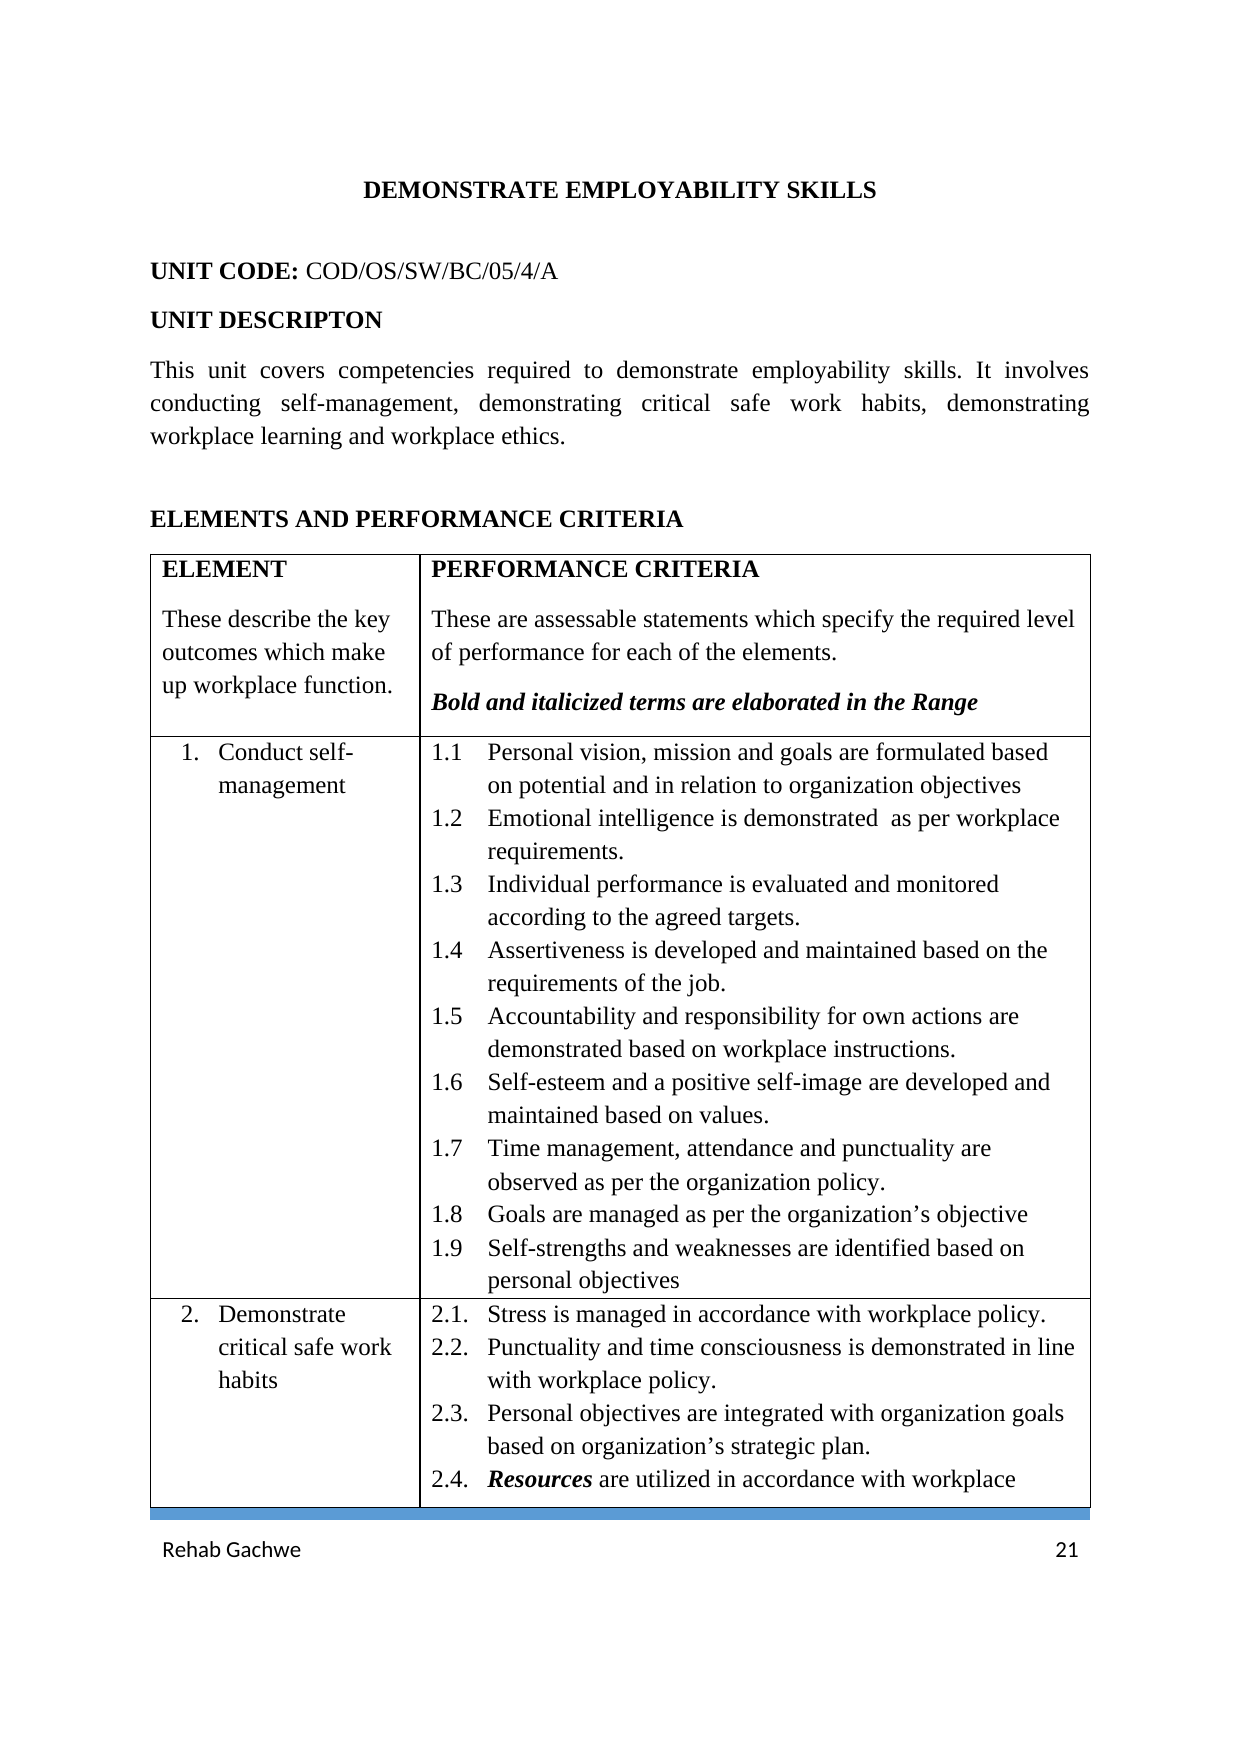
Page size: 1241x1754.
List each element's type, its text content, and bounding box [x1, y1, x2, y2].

table_header PERFORMANCE CRITERIA These are assessable statements which specify the required level of performance for each of the elements. Bold and italicized terms are elaborated in the Range [421, 555, 1090, 736]
table_header ELEMENT These describe the key outcomes which make up workplace function. [151, 555, 419, 736]
table_cell Personal vision, mission and goals are formulated based on potential and in relation to organization objectives Emotional intelligence is demonstrated as per workplace requirements. Individual performance is evaluated and monitored according to the agreed targets. Assertiveness is developed and maintained based on the requirements of the job. Accountability and responsibility for own actions are demonstrated based on workplace instructions. Self-esteem and a positive self-image are developed and maintained based on values. Time management, attendance and punctuality are observed as per the organization policy. Goals are managed as per the organization’s objective Self-strengths and weaknesses are identified based on personal objectives [421, 737, 1090, 1298]
text This unit covers competencies required to demonstrate employability skills. It involves conducting self-management, demonstrating critical safe work habits, demonstrating workplace learning and workplace ethics. [150, 355, 1090, 450]
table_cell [151, 1299, 419, 1507]
text DEMONSTRATE EMPLOYABILITY SKILLS [150, 175, 1090, 204]
text UNIT CODE: COD/OS/SW/BC/05/4/A [150, 256, 1090, 284]
text UNIT DESCRIPTON [150, 305, 1090, 334]
text ELEMENTS AND PERFORMANCE CRITERIA [150, 504, 1090, 533]
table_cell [421, 1299, 1090, 1507]
table_cell Conduct self-management [151, 737, 419, 1298]
